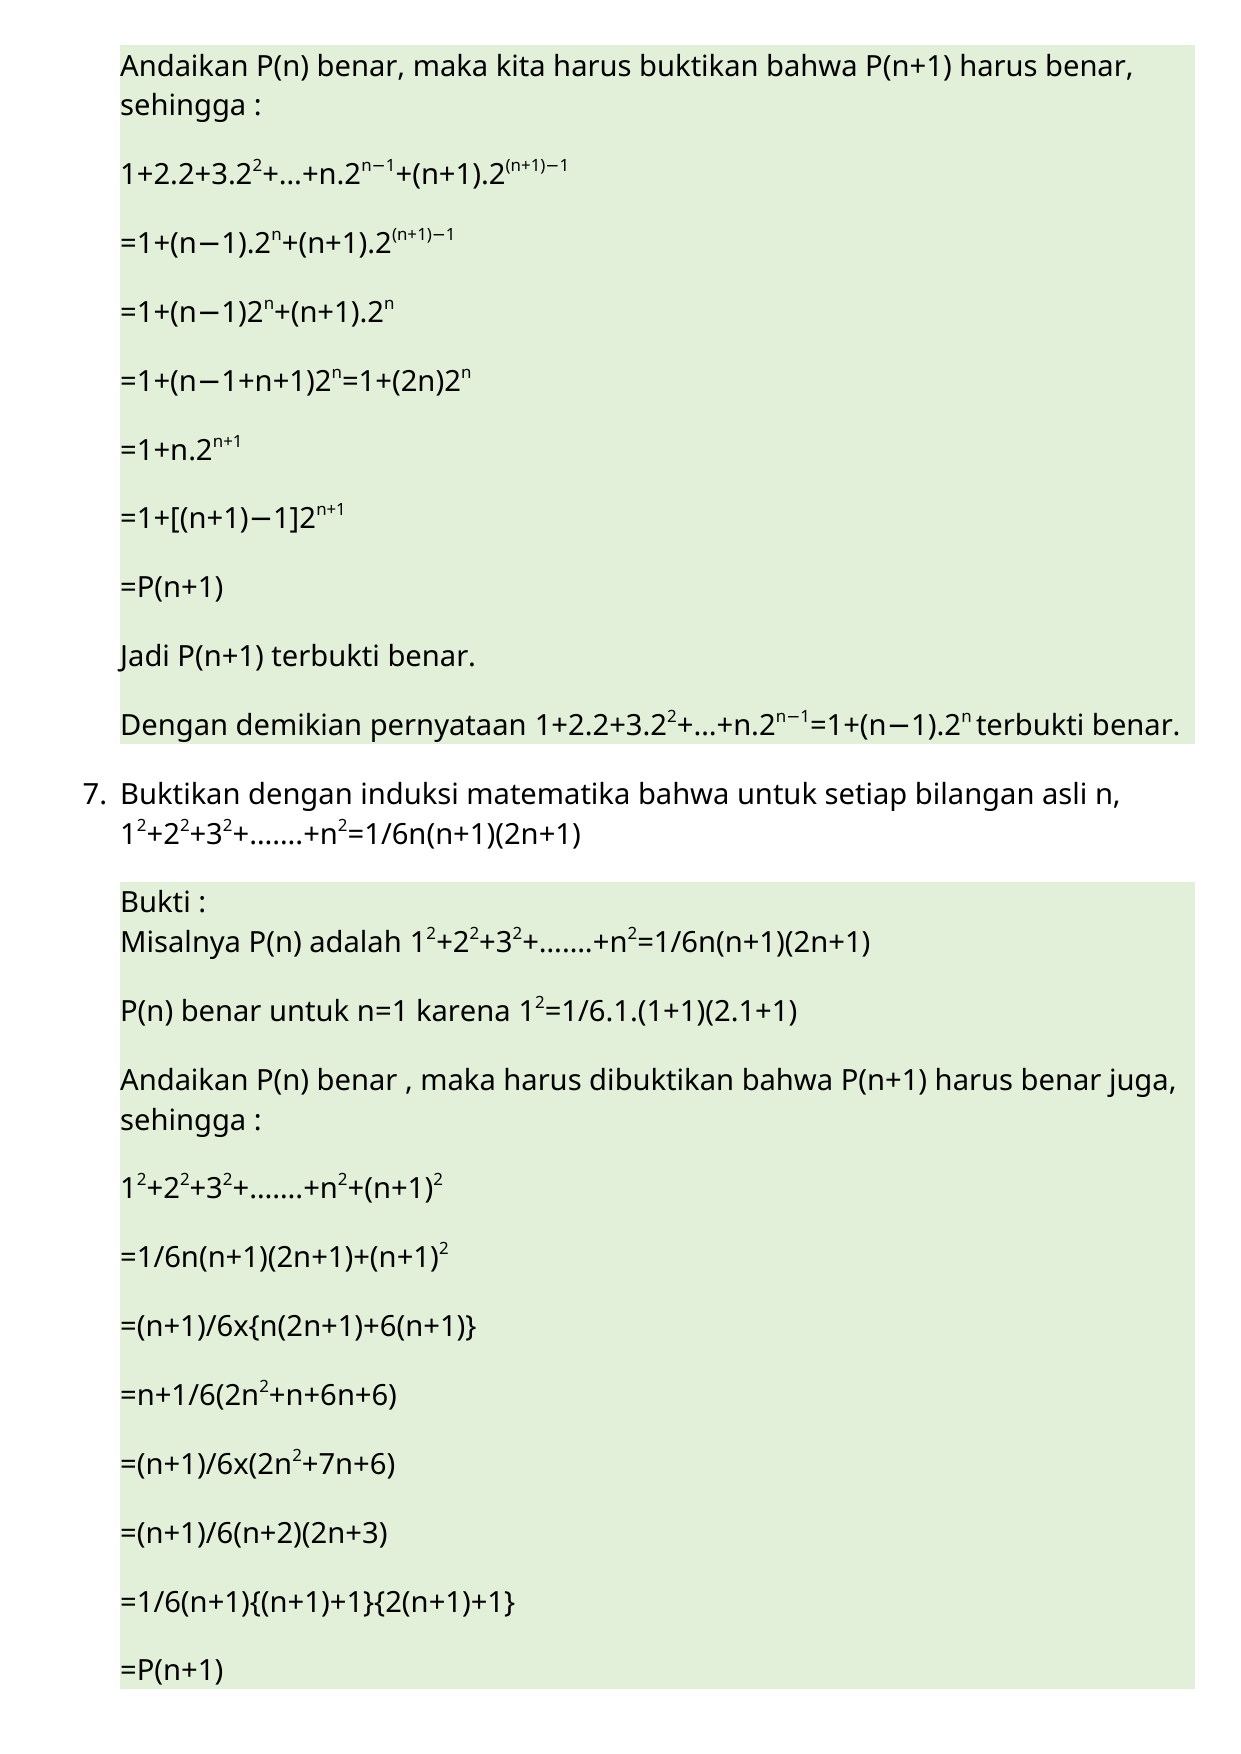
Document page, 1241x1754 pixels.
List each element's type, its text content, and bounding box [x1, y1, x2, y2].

text 1+2.2+3.22+…+n.2n−1+(n+1).2(n+1)−1 [120, 153, 1195, 193]
list Buktikan dengan induksi matematika bahwa untuk setiap bilangan asli n, 12+22+32+…….+n2=1/6n(n+1)(2n+1) [82, 773, 1195, 853]
text =1+n.2n+1 [120, 429, 1195, 469]
text =P(n+1) [120, 567, 1195, 606]
text Andaikan P(n) benar, maka kita harus buktikan bahwa P(n+1) harus benar, sehingga : [120, 45, 1195, 124]
text Andaikan P(n) benar , maka harus dibuktikan bahwa P(n+1) harus benar juga, sehingga : [120, 1059, 1195, 1138]
text =(n+1)/6x(2n2+7n+6) [120, 1443, 1195, 1483]
text =P(n+1) [120, 1650, 1195, 1689]
text Dengan demikian pernyataan 1+2.2+3.22+…+n.2n−1=1+(n−1).2n terbukti benar. [120, 704, 1195, 744]
text =(n+1)/6x{n(2n+1)+6(n+1)} [120, 1305, 1195, 1345]
text Bukti : Misalnya P(n) adalah 12+22+32+…….+n2=1/6n(n+1)(2n+1) [120, 882, 1195, 961]
text =(n+1)/6(n+2)(2n+3) [120, 1512, 1195, 1552]
text =1/6n(n+1)(2n+1)+(n+1)2 [120, 1237, 1195, 1276]
text =1+(n−1).2n+(n+1).2(n+1)−1 [120, 222, 1195, 262]
text =1+(n−1)2n+(n+1).2n [120, 291, 1195, 331]
text P(n) benar untuk n=1 karena 12=1/6.1.(1+1)(2.1+1) [120, 990, 1195, 1030]
text =n+1/6(2n2+n+6n+6) [120, 1374, 1195, 1414]
text Jadi P(n+1) terbukti benar. [120, 636, 1195, 675]
text =1/6(n+1){(n+1)+1}{2(n+1)+1} [120, 1581, 1195, 1621]
text =1+[(n+1)−1]2n+1 [120, 498, 1195, 537]
text 12+22+32+…….+n2+(n+1)2 [120, 1168, 1195, 1207]
text =1+(n−1+n+1)2n=1+(2n)2n [120, 360, 1195, 400]
